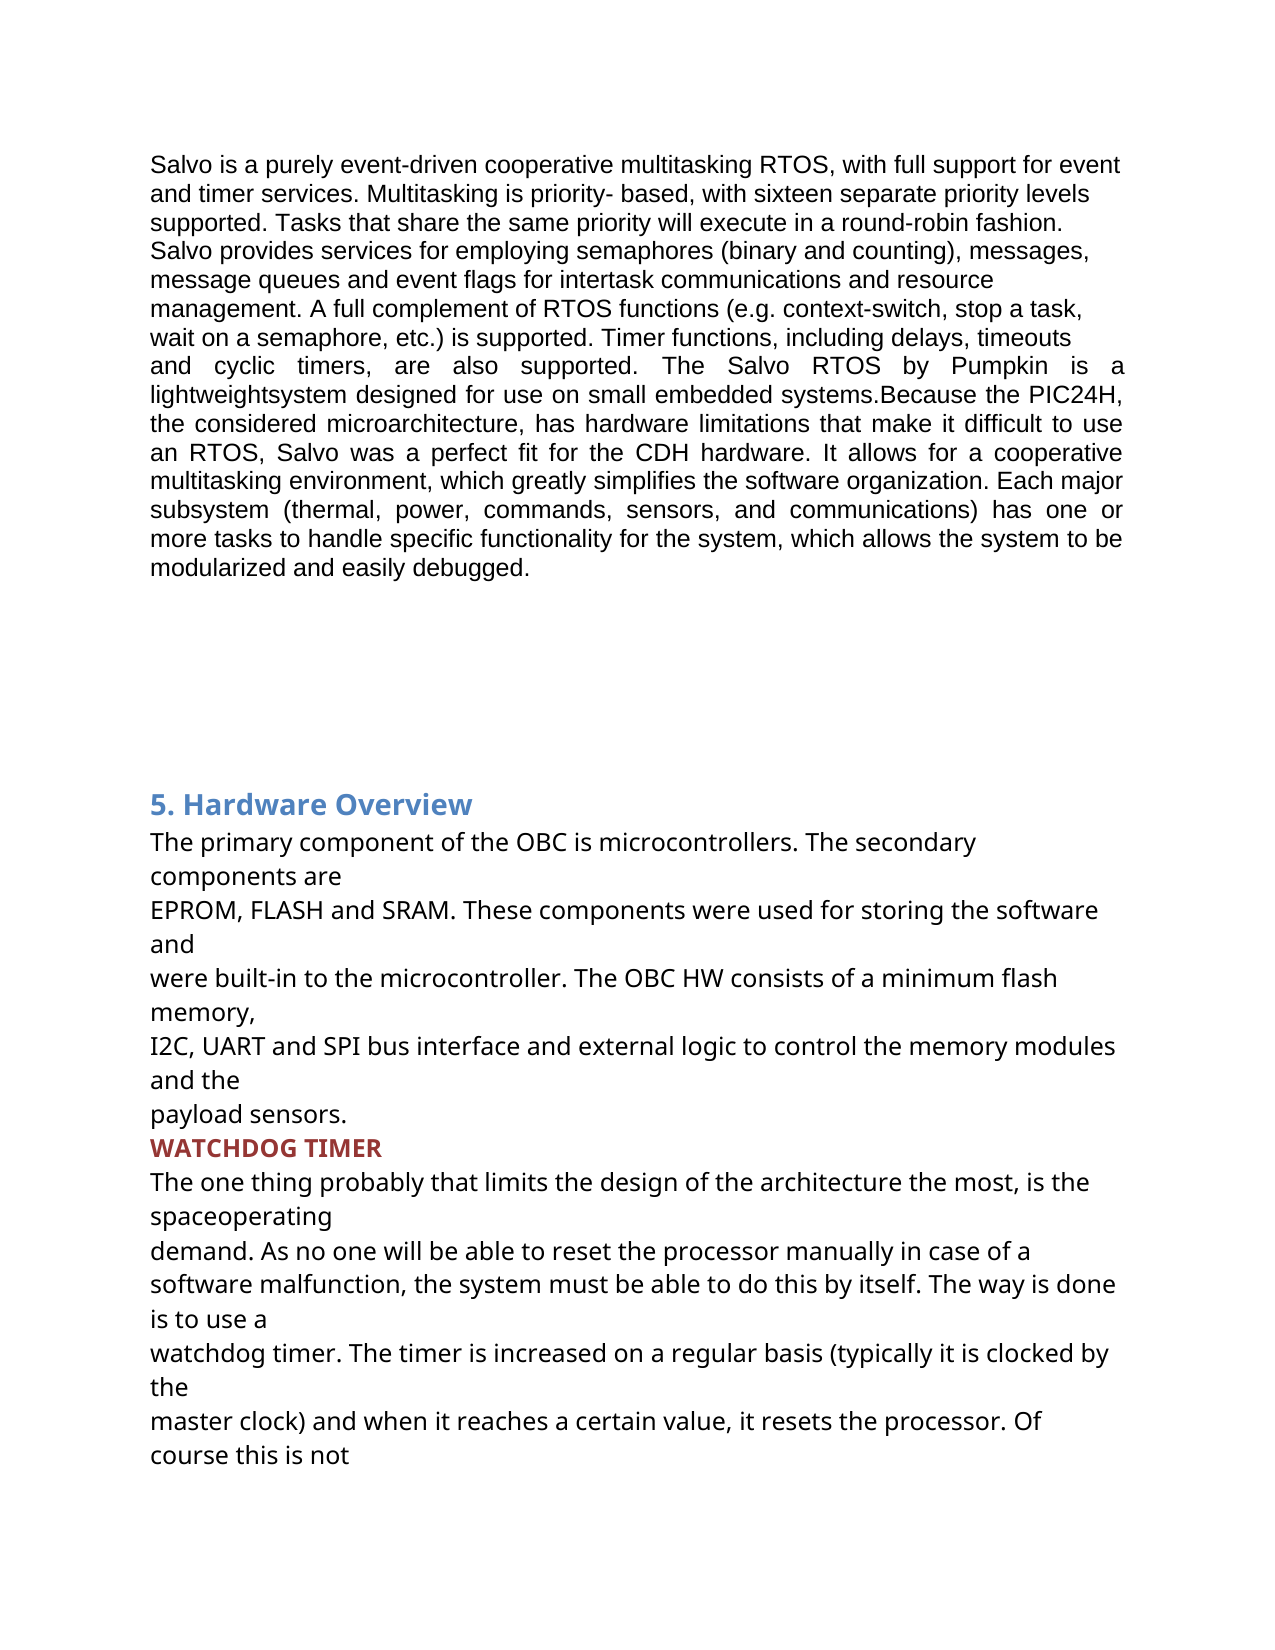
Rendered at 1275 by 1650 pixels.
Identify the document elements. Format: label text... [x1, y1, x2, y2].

text I2C, UART and SPI bus interface and external logic to control the memory modules and the [150, 1029, 1125, 1097]
text 5. Hardware Overview [150, 785, 1125, 824]
text watchdog timer. The timer is increased on a regular basis (typically it is clocked by the [150, 1335, 1125, 1403]
text The primary component of the OBC is microcontrollers. The secondary components are [150, 824, 1125, 892]
text and cyclic timers, are also supported. The Salvo RTOS by Pumpkin is a lightweightsystem designed for use on small embedded systems.Because the PIC24H, the considered microarchitecture, has hardware limitations that make it difficult to use an RTOS, Salvo was a perfect fit for the CDH hardware. It allows for a cooperative multitasking environment, which greatly simplifies the software organization. Each major subsystem (thermal, power, commands, sensors, and communications) has one or more tasks to handle specific functionality for the system, which allows the system to be modularized and easily debugged. [150, 351, 1125, 581]
text Salvo is a purely event-driven cooperative multitasking RTOS, with full support for event and timer services. Multitasking is priority- based, with sixteen separate priority levels supported. Tasks that share the same priority will execute in a round-robin fashion. Salvo provides services for employing semaphores (binary and counting), messages, message queues and event flags for intertask communications and resource management. A full complement of RTOS functions (e.g. context-switch, stop a task, wait on a semaphore, etc.) is supported. Timer functions, including delays, timeouts [150, 150, 1125, 351]
text WATCHDOG TIMER [150, 1131, 1125, 1165]
text master clock) and when it reaches a certain value, it resets the processor. Of course this is not [150, 1403, 1125, 1472]
text software malfunction, the system must be able to do this by itself. The way is done is to use a [150, 1267, 1125, 1335]
text demand. As no one will be able to reset the processor manually in case of a [150, 1233, 1125, 1267]
text EPROM, FLASH and SRAM. These components were used for storing the software and [150, 892, 1125, 961]
text The one thing probably that limits the design of the architecture the most, is the spaceoperating [150, 1165, 1125, 1233]
text payload sensors. [150, 1097, 1125, 1131]
text were built-in to the microcontroller. The OBC HW consists of a minimum flash memory, [150, 961, 1125, 1029]
